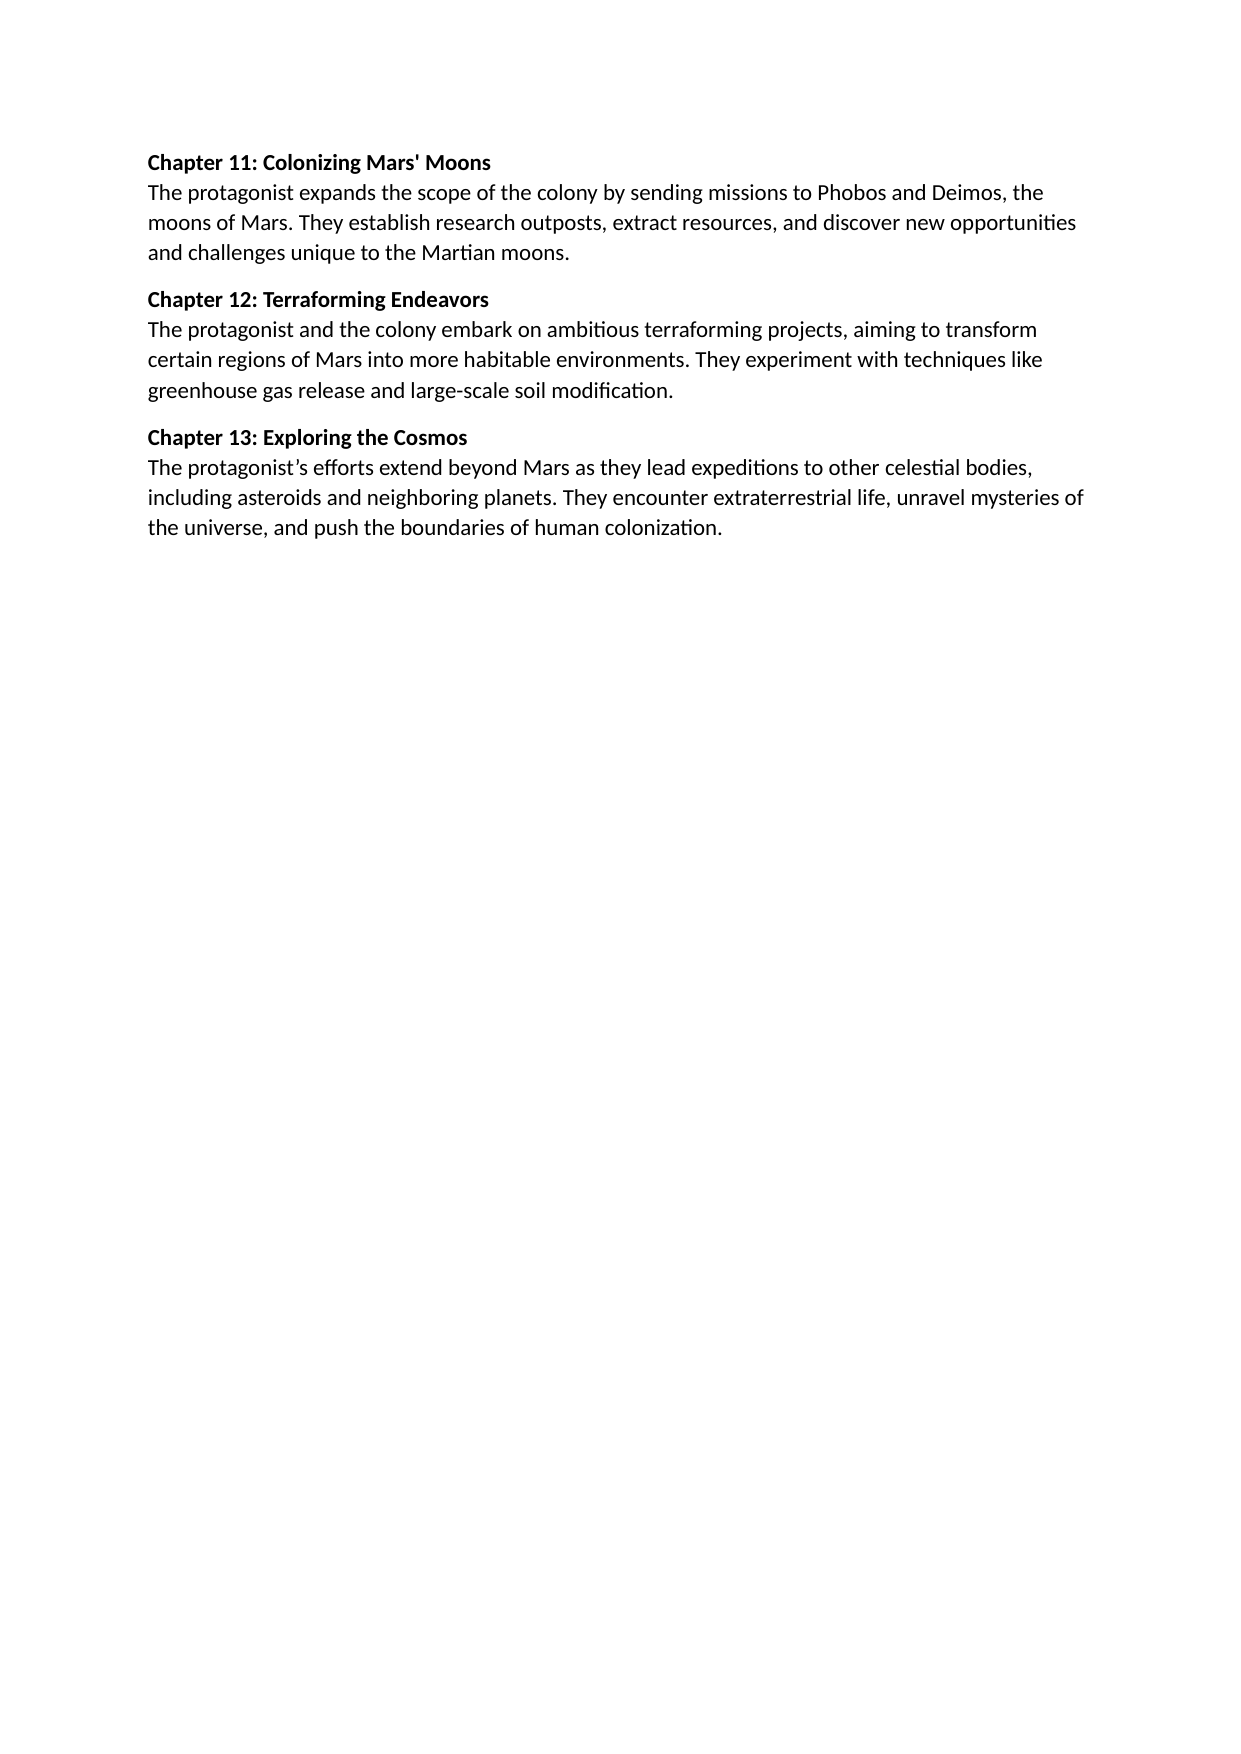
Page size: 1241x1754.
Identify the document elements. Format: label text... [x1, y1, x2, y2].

text Chapter 12: Terraforming Endeavors The protagonist and the colony embark on ambitious terraforming projects, aiming to transform certain regions of Mars into more habitable environments. They experiment with techniques like greenhouse gas release and large-scale soil modification. [148, 285, 1093, 404]
text Chapter 13: Exploring the Cosmos The protagonist’s efforts extend beyond Mars as they lead expeditions to other celestial bodies, including asteroids and neighboring planets. They encounter extraterrestrial life, unravel mysteries of the universe, and push the boundaries of human colonization. [148, 423, 1093, 541]
text Chapter 11: Colonizing Mars' Moons The protagonist expands the scope of the colony by sending missions to Phobos and Deimos, the moons of Mars. They establish research outposts, extract resources, and discover new opportunities and challenges unique to the Martian moons. [148, 148, 1093, 266]
